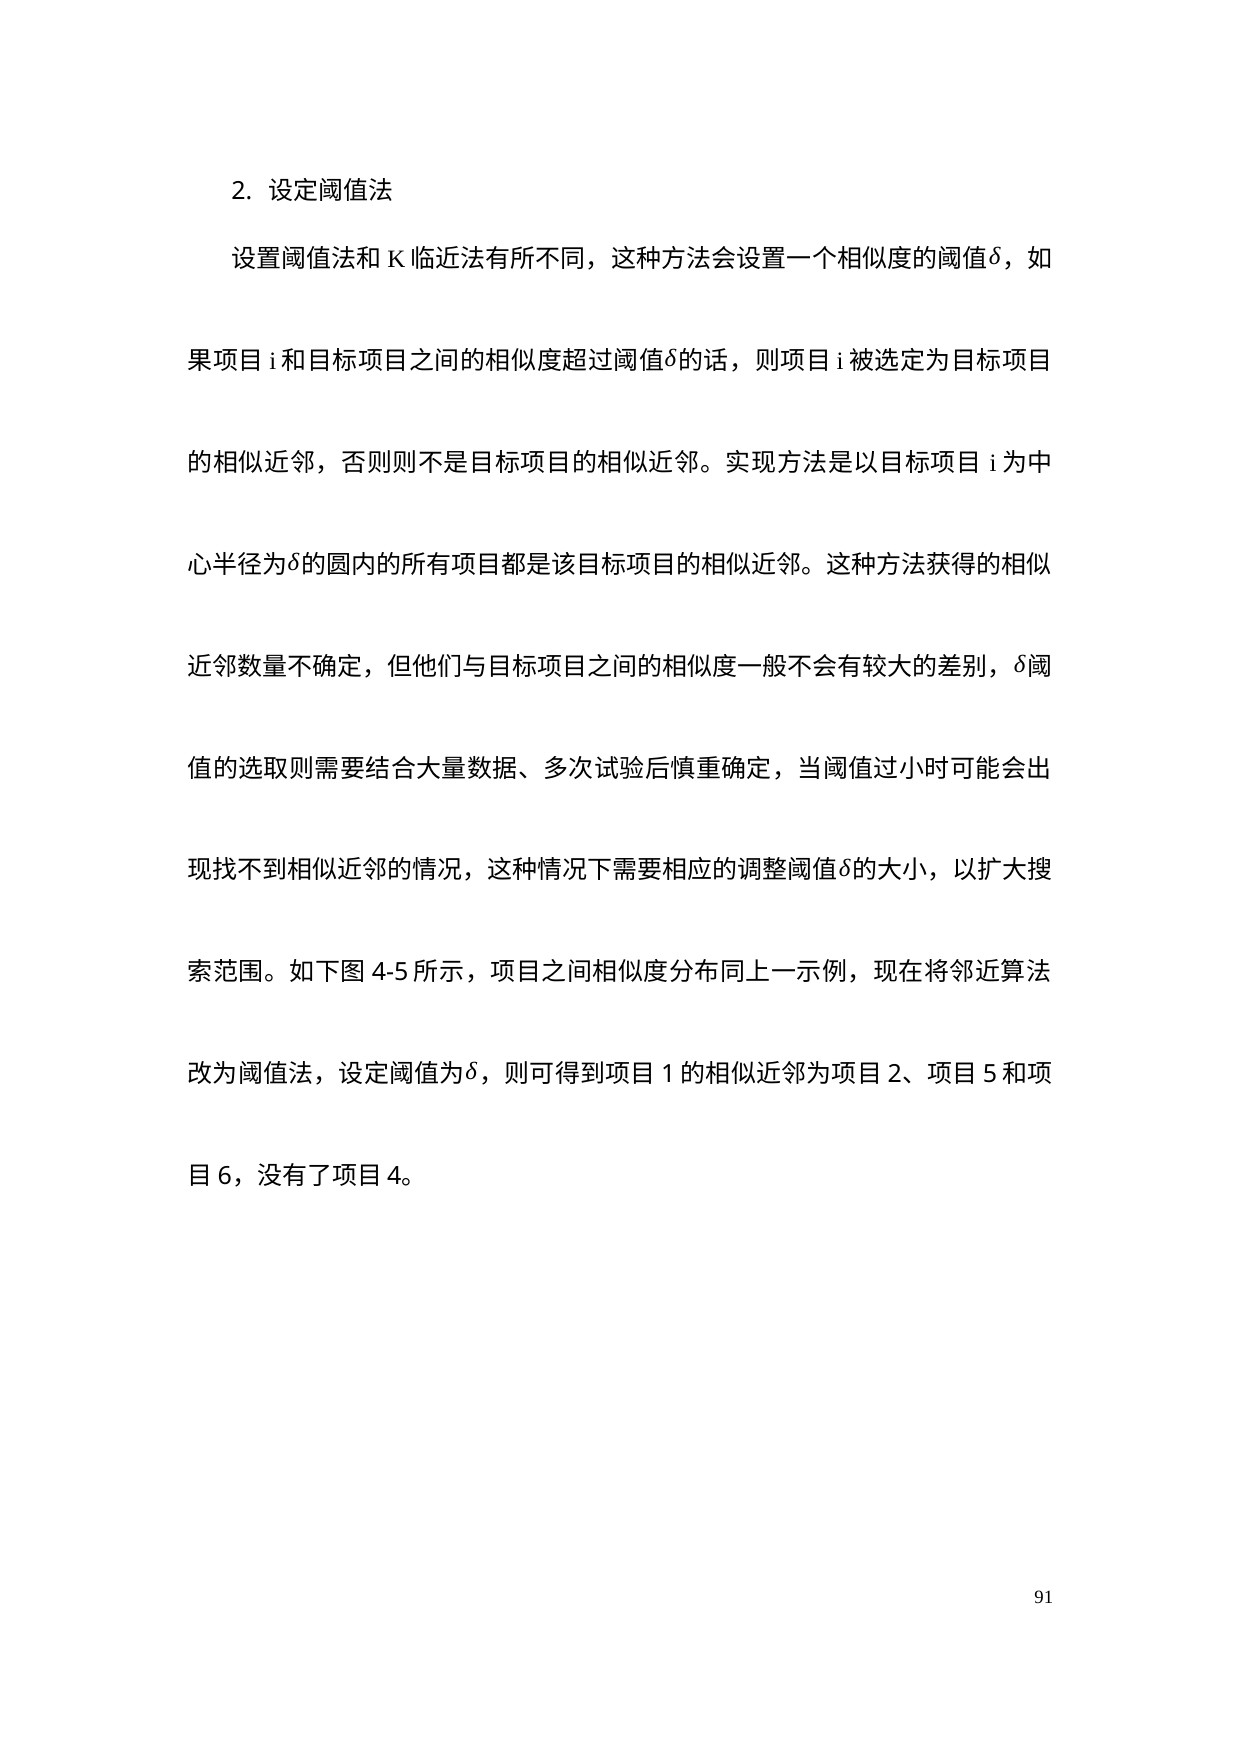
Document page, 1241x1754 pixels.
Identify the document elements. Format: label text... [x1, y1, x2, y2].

text 设置阈值法和K临近法有所不同，这种方法会设置一个相似度的阈值，如果项目i和目标项目之间的相似度超过阈值的话，则项目i被选定为目标项目的相似近邻，否则则不是目标项目的相似近邻。实现方法是以目标项目i为中心半径为的圆内的所有项目都是该目标项目的相似近邻。这种方法获得的相似近邻数量不确定，但他们与目标项目之间的相似度一般不会有较大的差别，阈值的选取则需要结合大量数据、多次试验后慎重确定，当阈值过小时可能会出现找不到相似近邻的情况，这种情况下需要相应的调整阈值的大小，以扩大搜索范围。如下图4-5所示，项目之间相似度分布同上一示例，现在将邻近算法改为阈值法，设定阈值为，则可得到项目1的相似近邻为项目2、项目5和项目6，没有了项目4。 [187, 223, 1053, 1208]
list 设定阈值法 [231, 155, 1053, 223]
